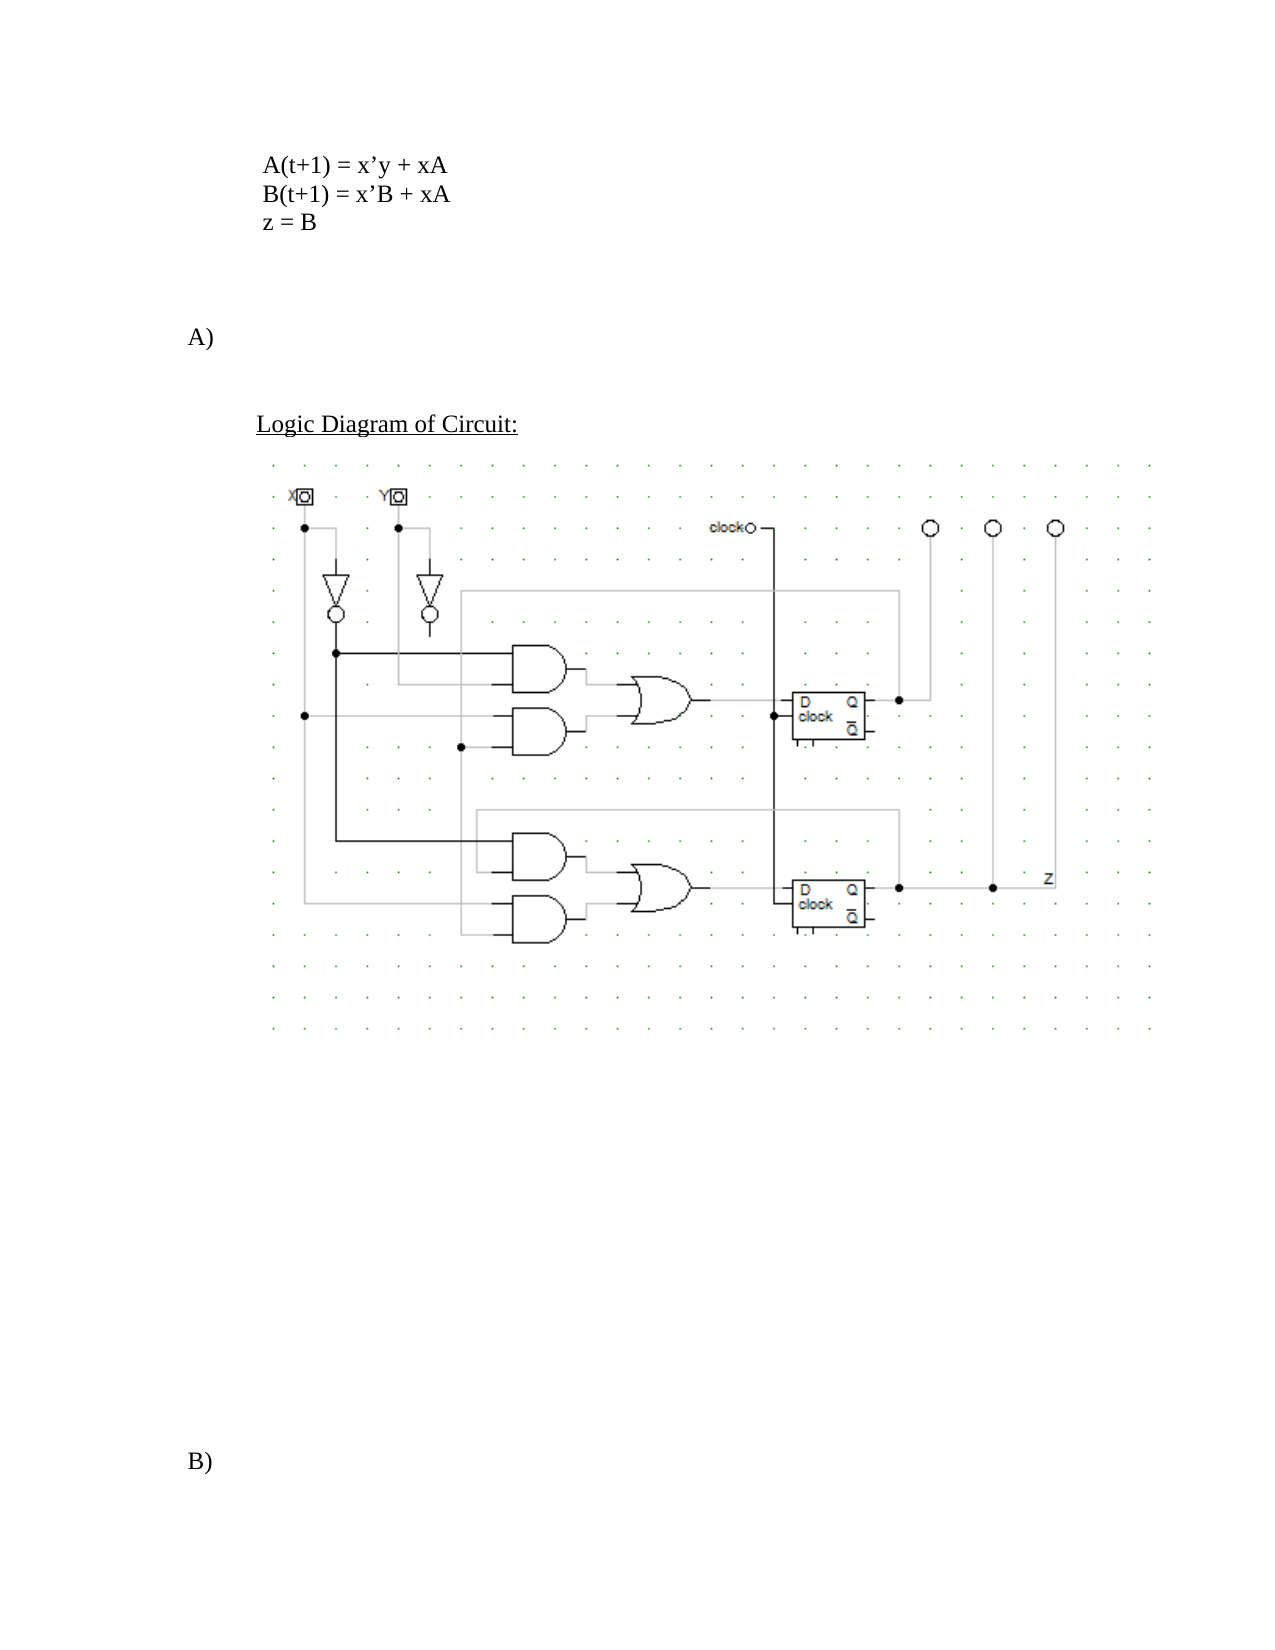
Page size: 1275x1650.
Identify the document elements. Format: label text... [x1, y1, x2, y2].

text B(t+1) = x’B + xA [187, 179, 1087, 207]
picture [262, 437, 1163, 1044]
text A) [187, 322, 1087, 351]
text B) [187, 1446, 1087, 1475]
text z = B [187, 207, 1087, 236]
text Logic Diagram of Circuit: [187, 409, 1087, 437]
text A(t+1) = x’y + xA [187, 150, 1087, 179]
